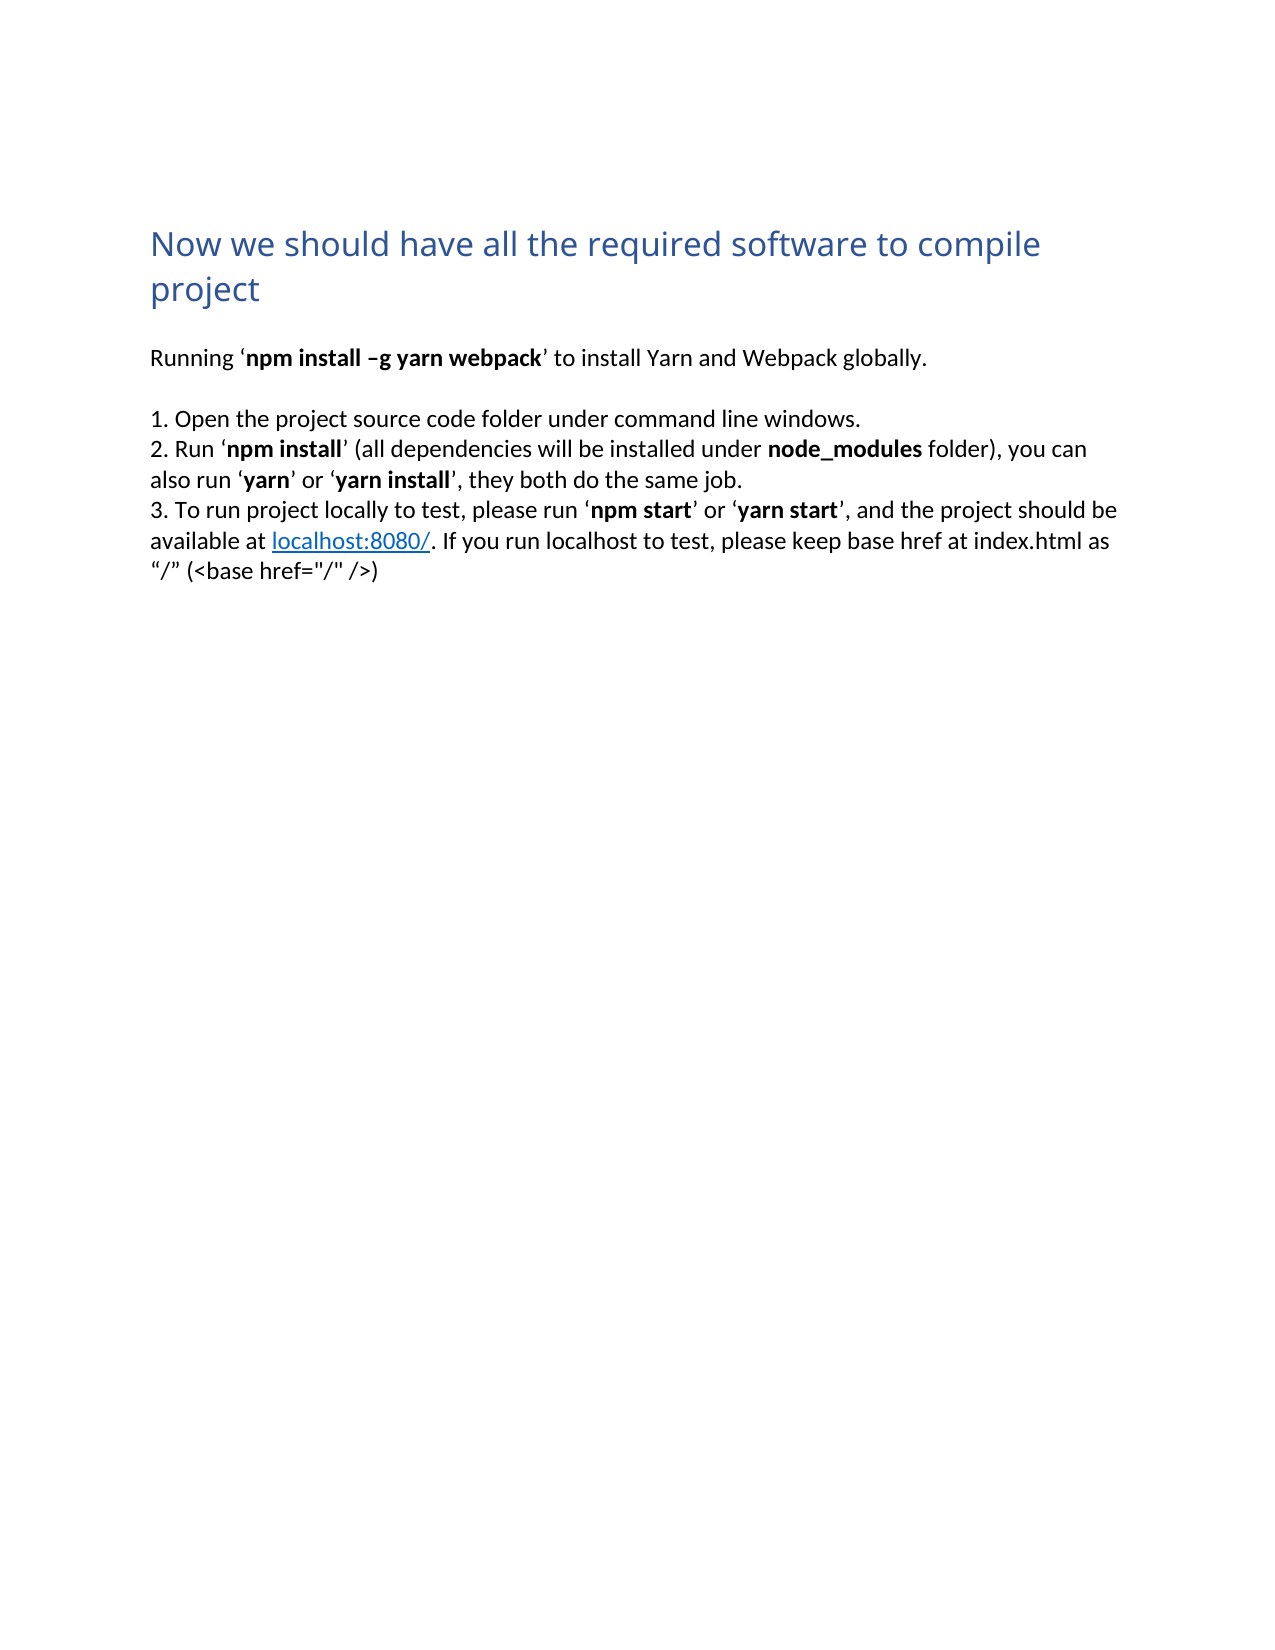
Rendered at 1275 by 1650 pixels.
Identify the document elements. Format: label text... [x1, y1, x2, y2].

text 2. Run ‘npm install’ (all dependencies will be installed under node_modules folder), you can also run ‘yarn’ or ‘yarn install’, they both do the same job. [150, 433, 1125, 494]
text 1. Open the project source code folder under command line windows. [150, 403, 1125, 433]
text Running ‘npm install –g yarn webpack’ to install Yarn and Webpack globally. [150, 342, 1125, 372]
text 3. To run project locally to test, please run ‘npm start’ or ‘yarn start’, and the project should be available at localhost:8080/. If you run localhost to test, please keep base href at index.html as “/” (<base href="/" />) [150, 494, 1125, 586]
subtitle Now we should have all the required software to compile project [150, 220, 1125, 311]
